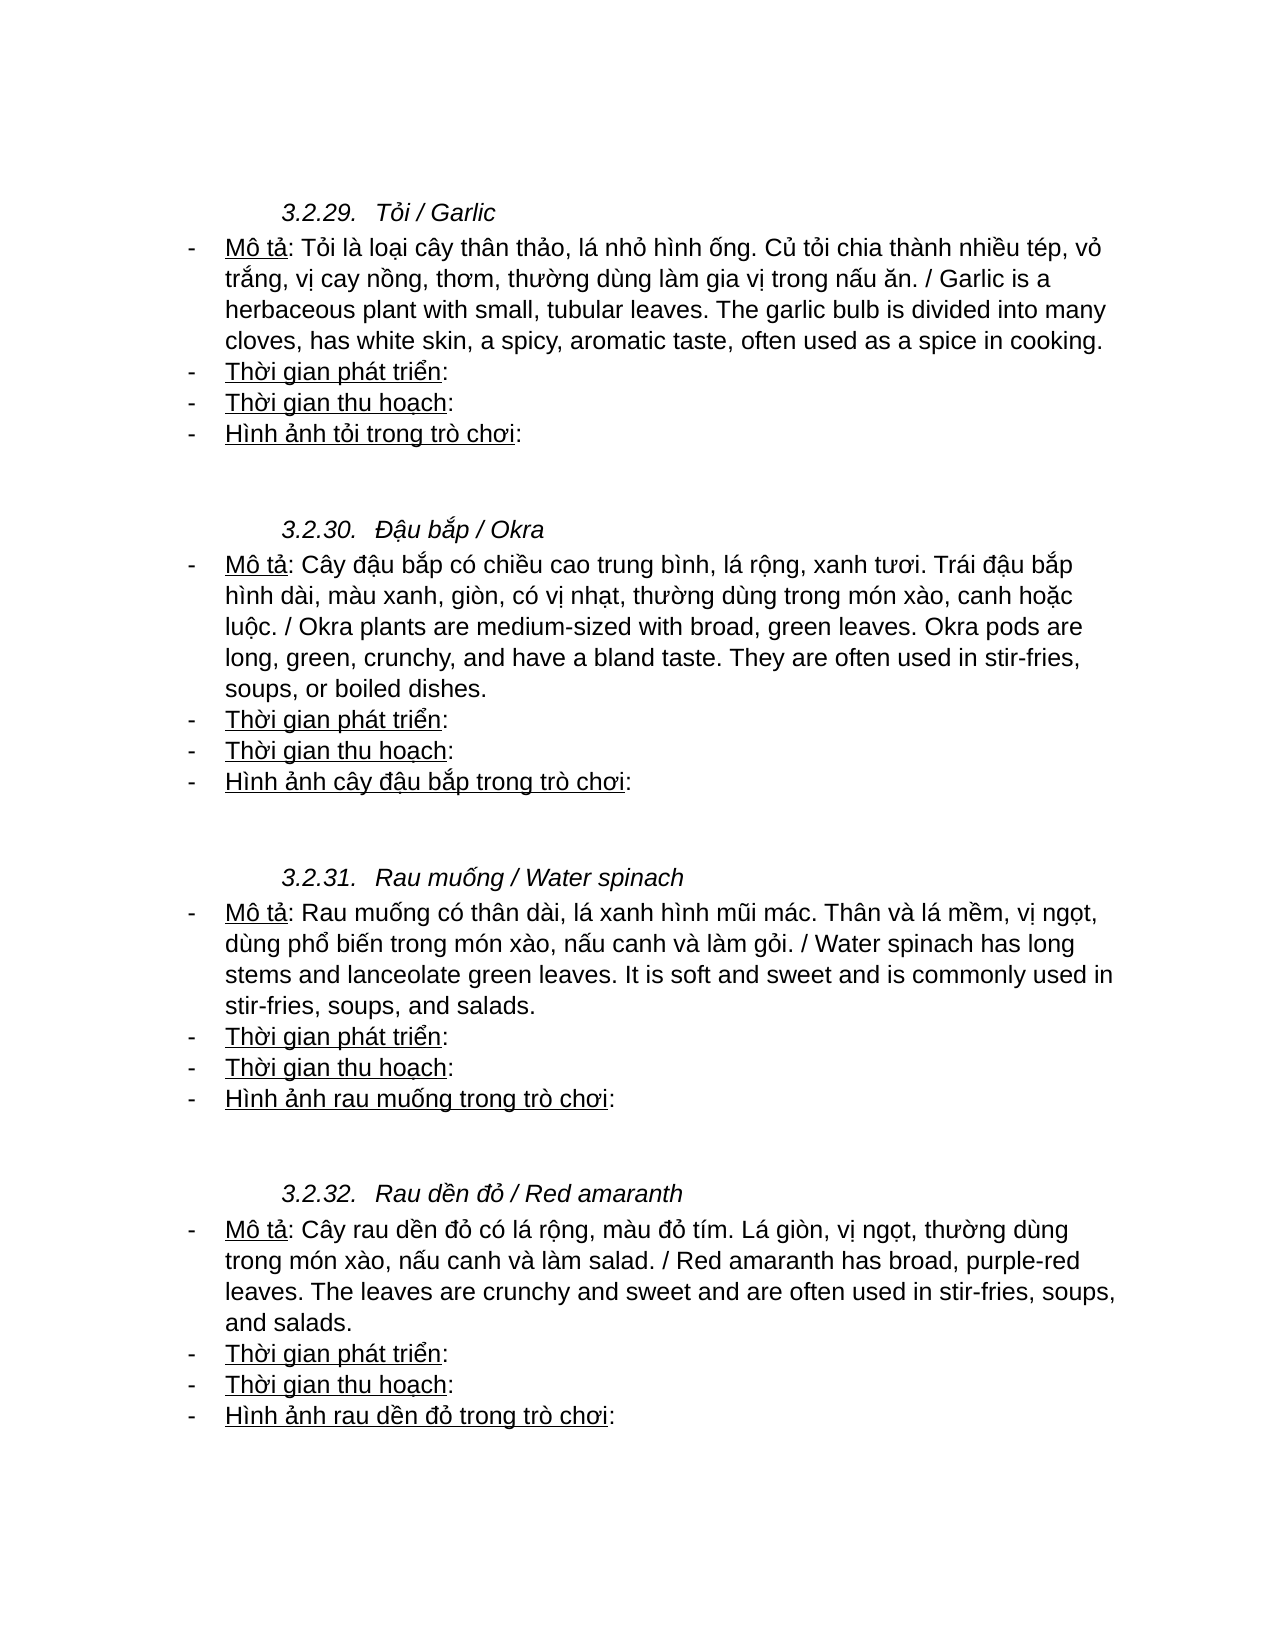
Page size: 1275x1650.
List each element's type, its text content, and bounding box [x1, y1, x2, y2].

list Thời gian thu hoạch: [187, 1053, 1125, 1082]
list Thời gian thu hoạch: [187, 388, 1125, 417]
list Thời gian phát triển: [187, 1339, 1125, 1367]
list Thời gian thu hoạch: [187, 736, 1125, 765]
list Thời gian phát triển: [187, 357, 1125, 386]
list Thời gian phát triển: [187, 1022, 1125, 1051]
list Thời gian thu hoạch: [187, 1370, 1125, 1398]
list Mô tả: Rau muống có thân dài, lá xanh hình mũi mác. Thân và lá mềm, vị ngọt, dùng phổ biến trong món xào, nấu canh và làm gỏi. / Water spinach has long stems and lanceolate green leaves. It is soft and sweet and is commonly used in stir-fries, soups, and salads. [187, 898, 1125, 1019]
subtitle Rau muống / Water spinach [281, 862, 1125, 891]
subtitle Tỏi / Garlic [281, 198, 1125, 226]
list Hình ảnh rau dền đỏ trong trò chơi: [187, 1401, 1125, 1429]
list Mô tả: Tỏi là loại cây thân thảo, lá nhỏ hình ống. Củ tỏi chia thành nhiều tép, vỏ trắng, vị cay nồng, thơm, thường dùng làm gia vị trong nấu ăn. / Garlic is a herbaceous plant with small, tubular leaves. The garlic bulb is divided into many cloves, has white skin, a spicy, aromatic taste, often used as a spice in cooking. [187, 233, 1125, 355]
list Hình ảnh rau muống trong trò chơi: [187, 1084, 1125, 1113]
subtitle Rau dền đỏ / Red amaranth [281, 1179, 1125, 1208]
list Mô tả: Cây đậu bắp có chiều cao trung bình, lá rộng, xanh tươi. Trái đậu bắp hình dài, màu xanh, giòn, có vị nhạt, thường dùng trong món xào, canh hoặc luộc. / Okra plants are medium-sized with broad, green leaves. Okra pods are long, green, crunchy, and have a bland taste. They are often used in stir-fries, soups, or boiled dishes. [187, 550, 1125, 703]
list Thời gian phát triển: [187, 705, 1125, 734]
subtitle Đậu bắp / Okra [281, 514, 1125, 543]
list Hình ảnh tỏi trong trò chơi: [187, 419, 1125, 448]
list Mô tả: Cây rau dền đỏ có lá rộng, màu đỏ tím. Lá giòn, vị ngọt, thường dùng trong món xào, nấu canh và làm salad. / Red amaranth has broad, purple-red leaves. The leaves are crunchy and sweet and are often used in stir-fries, soups, and salads. [187, 1214, 1125, 1336]
list Hình ảnh cây đậu bắp trong trò chơi: [187, 767, 1125, 796]
